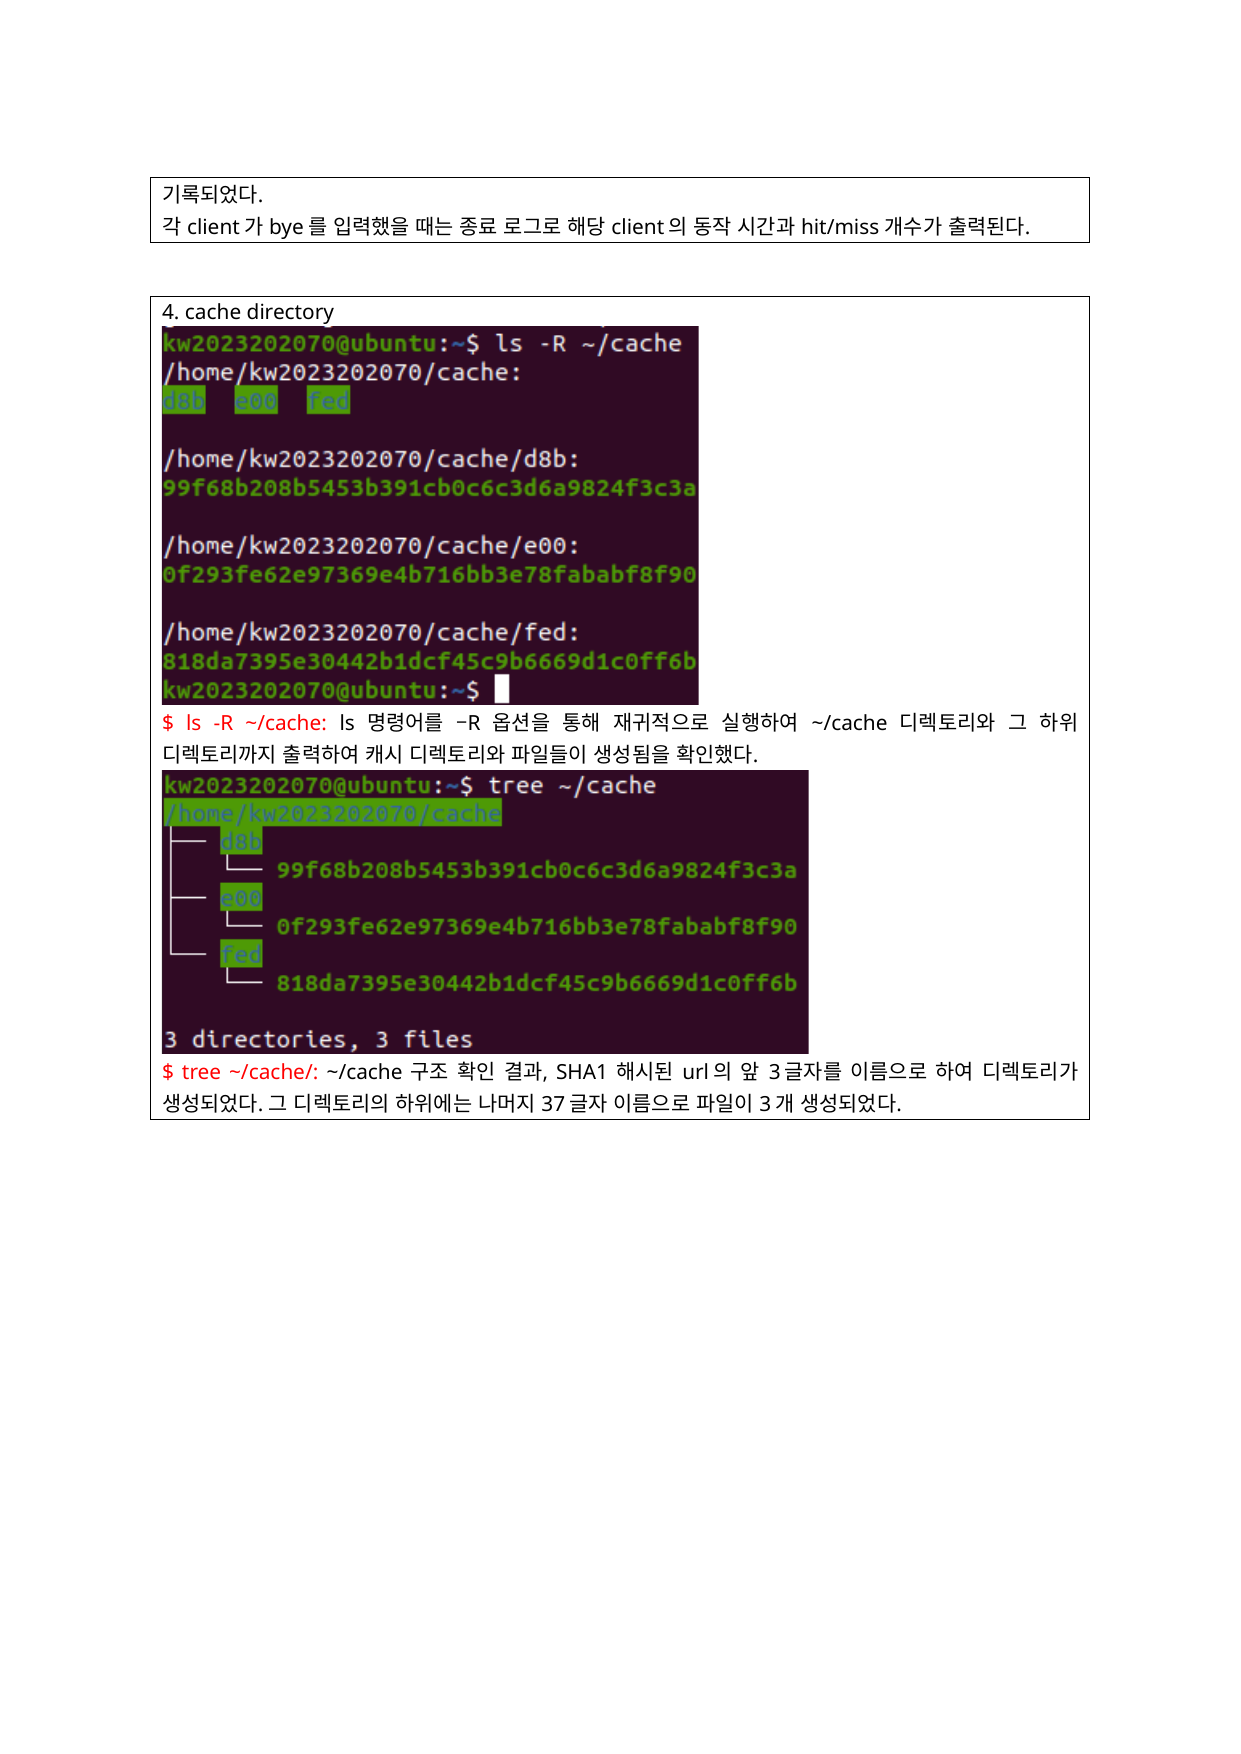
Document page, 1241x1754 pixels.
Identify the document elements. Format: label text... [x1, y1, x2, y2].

picture [161, 326, 699, 705]
picture [161, 770, 809, 1054]
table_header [151, 178, 1089, 242]
table_header 4. cache directory $ ls -R ~/cache: ls 명령어를 –R 옵션을 통해 재귀적으로 실행하여 ~/cache 디렉토리와 그 하위 디렉토리까지 출력하여 캐시 디렉토리와 파일들이 생성됨을 확인했다. $ tree ~/cache/: ~/cache 구조 확인 결과, SHA1 해시된 url의 앞 3글자를 이름으로 하여 디렉토리가 생성되었다. 그 디렉토리의 하위에는 나머지 37글자 이름으로 파일이 3개 생성되었다. [151, 297, 1089, 1119]
